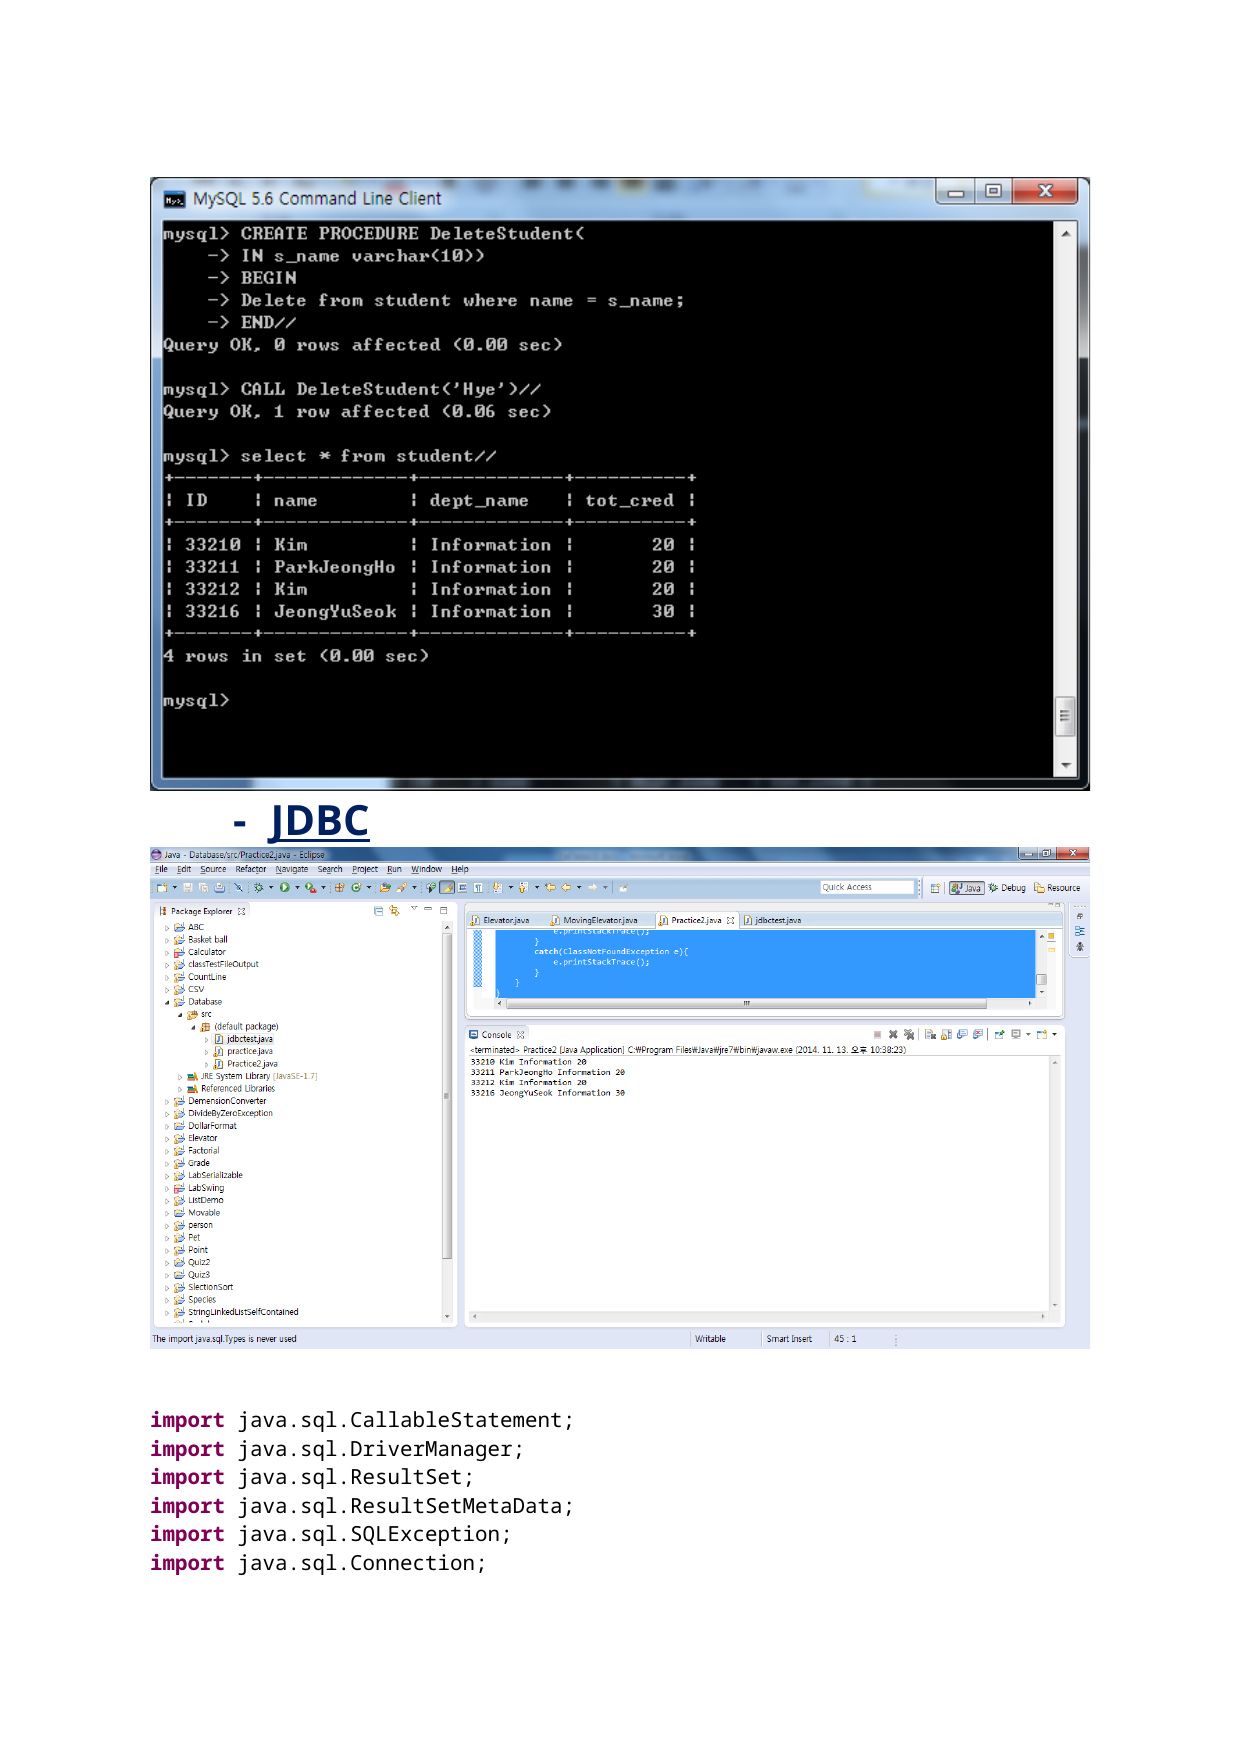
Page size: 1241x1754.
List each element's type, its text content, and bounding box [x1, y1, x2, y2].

text import java.sql.SQLException; [150, 1519, 1090, 1548]
picture [150, 847, 1091, 1349]
text import java.sql.ResultSetMetaData; [150, 1491, 1090, 1519]
text import java.sql.DriverManager; [150, 1434, 1090, 1462]
picture [150, 177, 1091, 791]
text import java.sql.CallableStatement; [150, 1406, 1090, 1434]
text import java.sql.Connection; [150, 1548, 1090, 1576]
text import java.sql.ResultSet; [150, 1462, 1090, 1491]
list JDBC [233, 791, 1090, 847]
